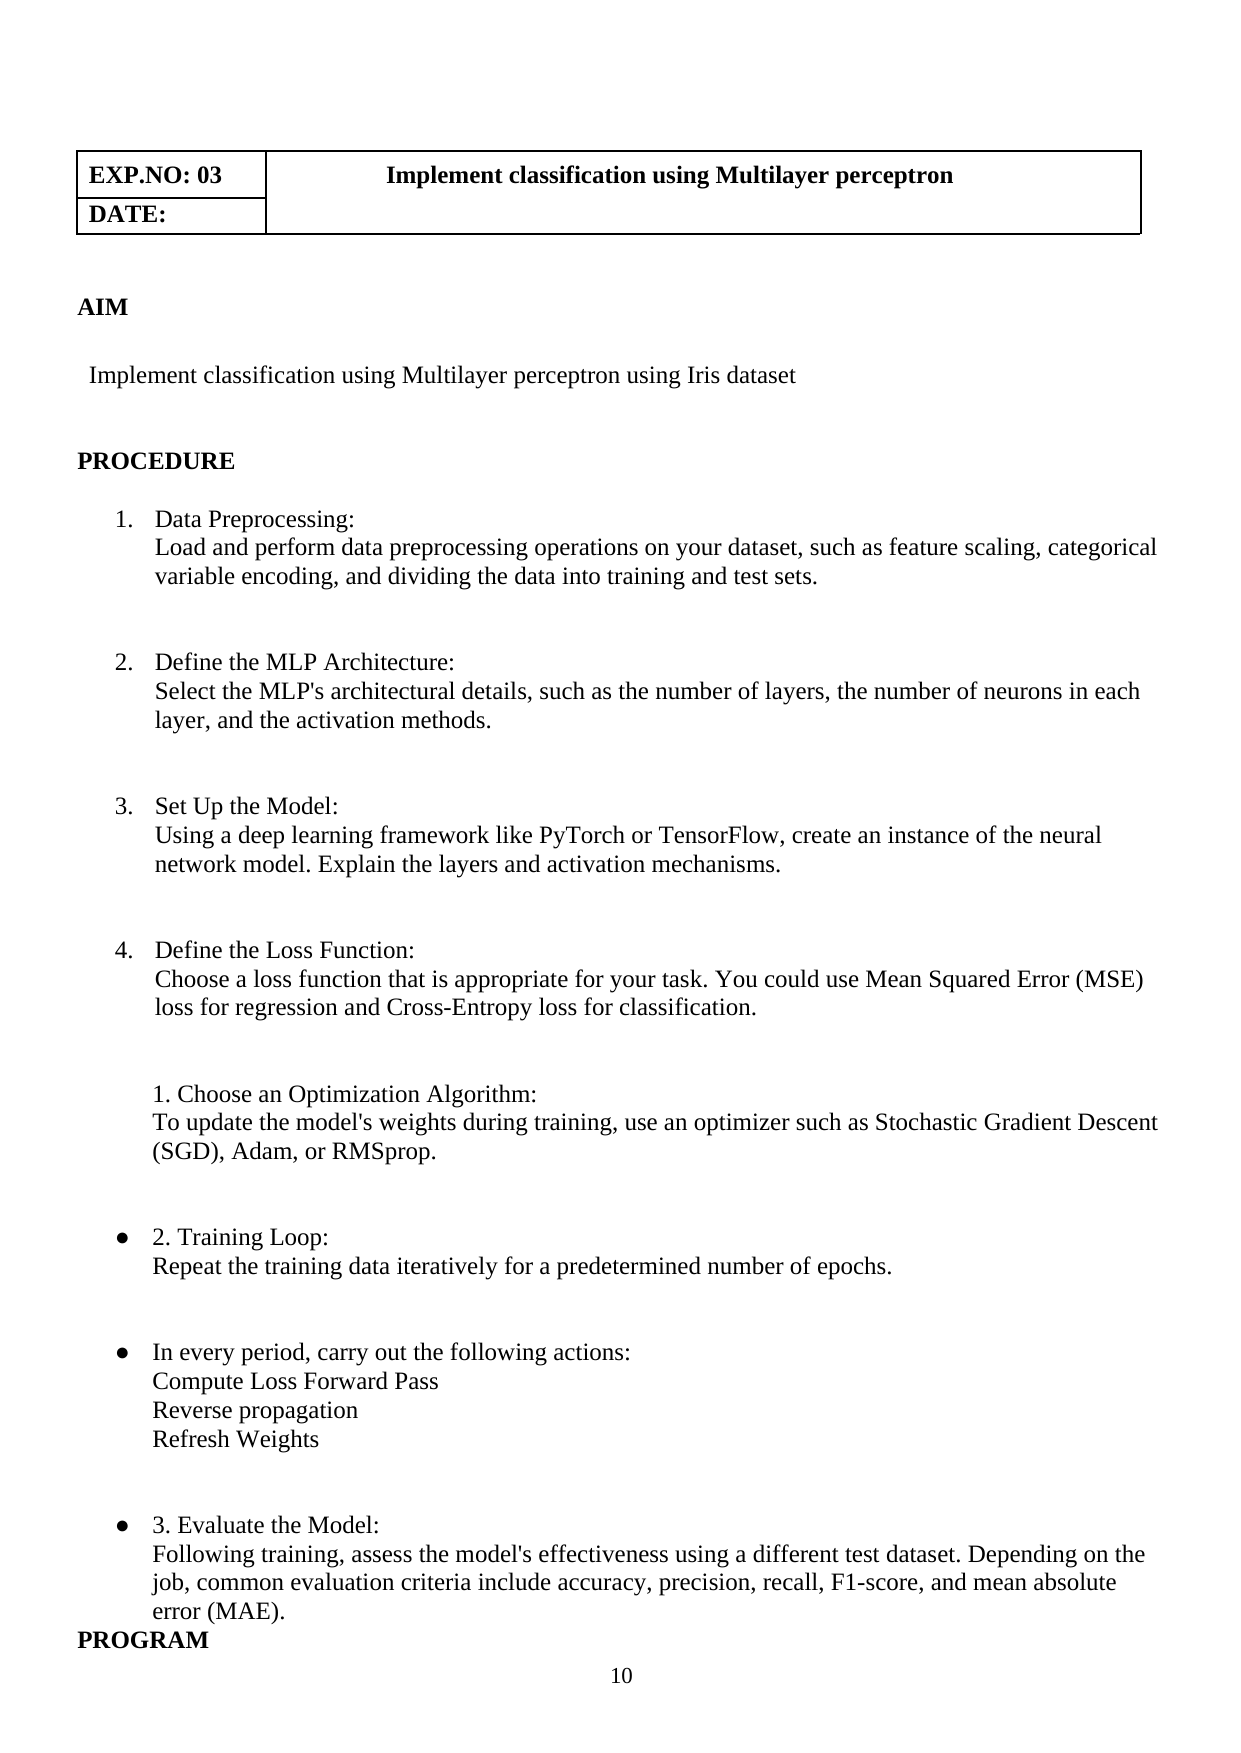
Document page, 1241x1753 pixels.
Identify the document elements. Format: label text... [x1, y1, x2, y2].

list Using a deep learning framework like PyTorch or TensorFlow, create an instance of the neural network model. Explain the layers and activation mechanisms. [154, 820, 1165, 877]
list Load and perform data preprocessing operations on your dataset, such as feature scaling, categorical variable encoding, and dividing the data into training and test sets. [154, 532, 1165, 590]
text Implement classification using Multilayer perceptron using Iris dataset [89, 360, 1086, 389]
list 3. Evaluate the Model: [114, 1510, 1165, 1539]
text AIM [77, 292, 1165, 321]
table_cell DATE: [78, 199, 265, 233]
text Compute Loss Forward Pass [152, 1366, 1165, 1395]
text Following training, assess the model's effectiveness using a different test dataset. Depending on the job, common evaluation criteria include accuracy, precision, recall, F1-score, and mean absolute error (MAE). [152, 1539, 1165, 1625]
text PROCEDURE [77, 446, 1165, 475]
list Data Preprocessing: [114, 504, 1165, 532]
text 1. Choose an Optimization Algorithm: [152, 1079, 1165, 1107]
text Reverse propagation [152, 1395, 1165, 1424]
table_header EXP.NO: 03 [78, 152, 265, 197]
list Choose a loss function that is appropriate for your task. You could use Mean Squared Error (MSE) loss for regression and Cross-Entropy loss for classification. [154, 964, 1165, 1021]
text To update the model's weights during training, use an optimizer such as Stochastic Gradient Descent (SGD), Adam, or RMSprop. [152, 1107, 1165, 1165]
table_header Implement classification using Multilayer perceptron [267, 152, 1140, 233]
text Refresh Weights [152, 1424, 1165, 1452]
list Select the MLP's architectural details, such as the number of layers, the number of neurons in each layer, and the activation methods. [154, 676, 1165, 734]
list In every period, carry out the following actions: [114, 1337, 1165, 1366]
list Define the MLP Architecture: [114, 647, 1165, 676]
text PROGRAM [77, 1625, 1165, 1654]
list 2. Training Loop: [114, 1222, 1165, 1251]
text Repeat the training data iteratively for a predetermined number of epochs. [152, 1251, 1165, 1280]
list Set Up the Model: [114, 791, 1165, 820]
list Define the Loss Function: [114, 935, 1165, 964]
